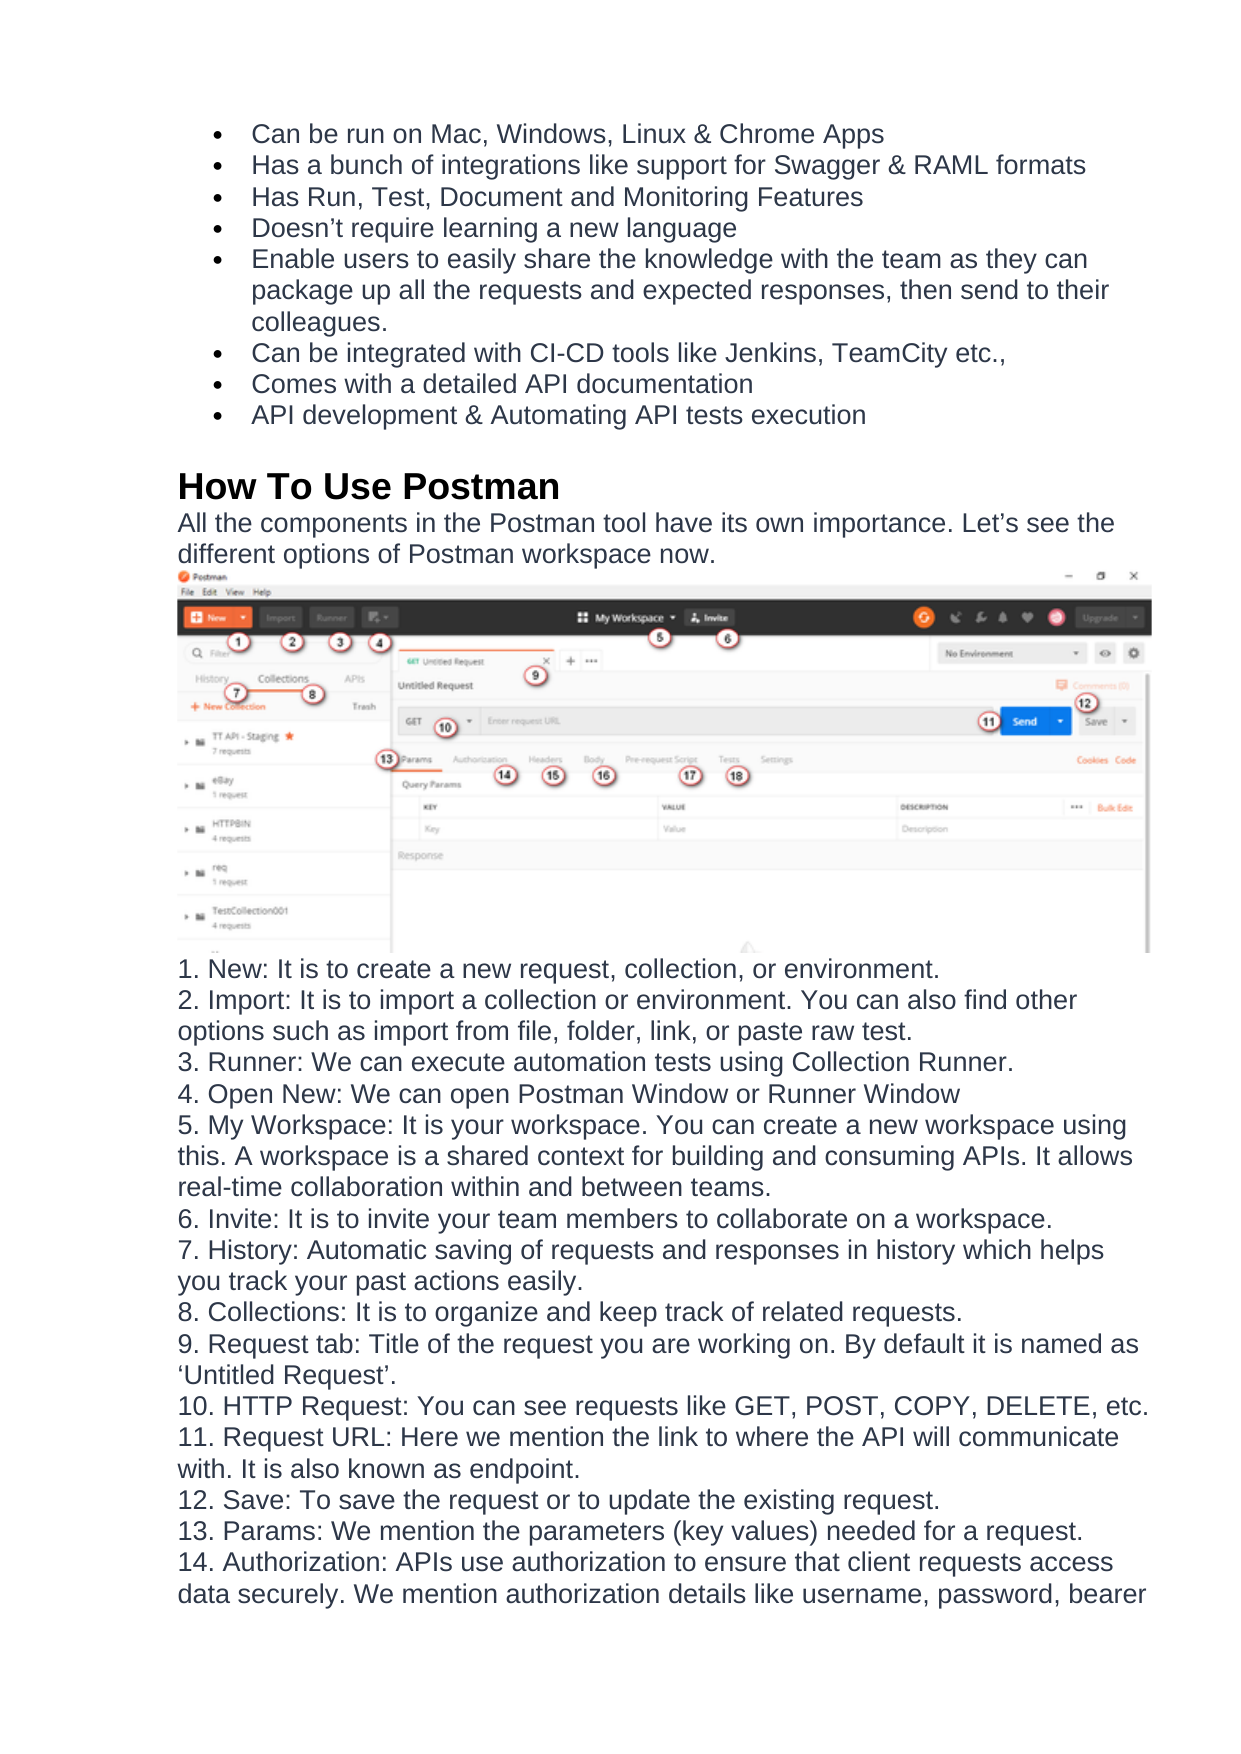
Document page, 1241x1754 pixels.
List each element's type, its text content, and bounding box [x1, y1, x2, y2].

list API development & Automating API tests execution [213, 399, 1152, 431]
list Doesn’t require learning a new language [213, 212, 1152, 243]
picture [177, 569, 1152, 953]
subtitle How To Use Postman [177, 464, 1152, 507]
list Comes with a detailed API documentation [213, 368, 1152, 399]
list Has a bunch of integrations like support for Swagger & RAML formats [213, 149, 1152, 181]
list Can be integrated with CI-CD tools like Jenkins, TeamCity etc., [213, 337, 1152, 368]
text All the components in the Postman tool have its own importance. Let’s see the different options of Postman workspace now. [177, 507, 1152, 569]
list Has Run, Test, Document and Monitoring Features [213, 181, 1152, 212]
list Can be run on Mac, Windows, Linux & Chrome Apps [213, 118, 1152, 149]
list Enable users to easily share the knowledge with the team as they can package up all the requests and expected responses, then send to their colleagues. [213, 243, 1152, 337]
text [177, 953, 1152, 1609]
